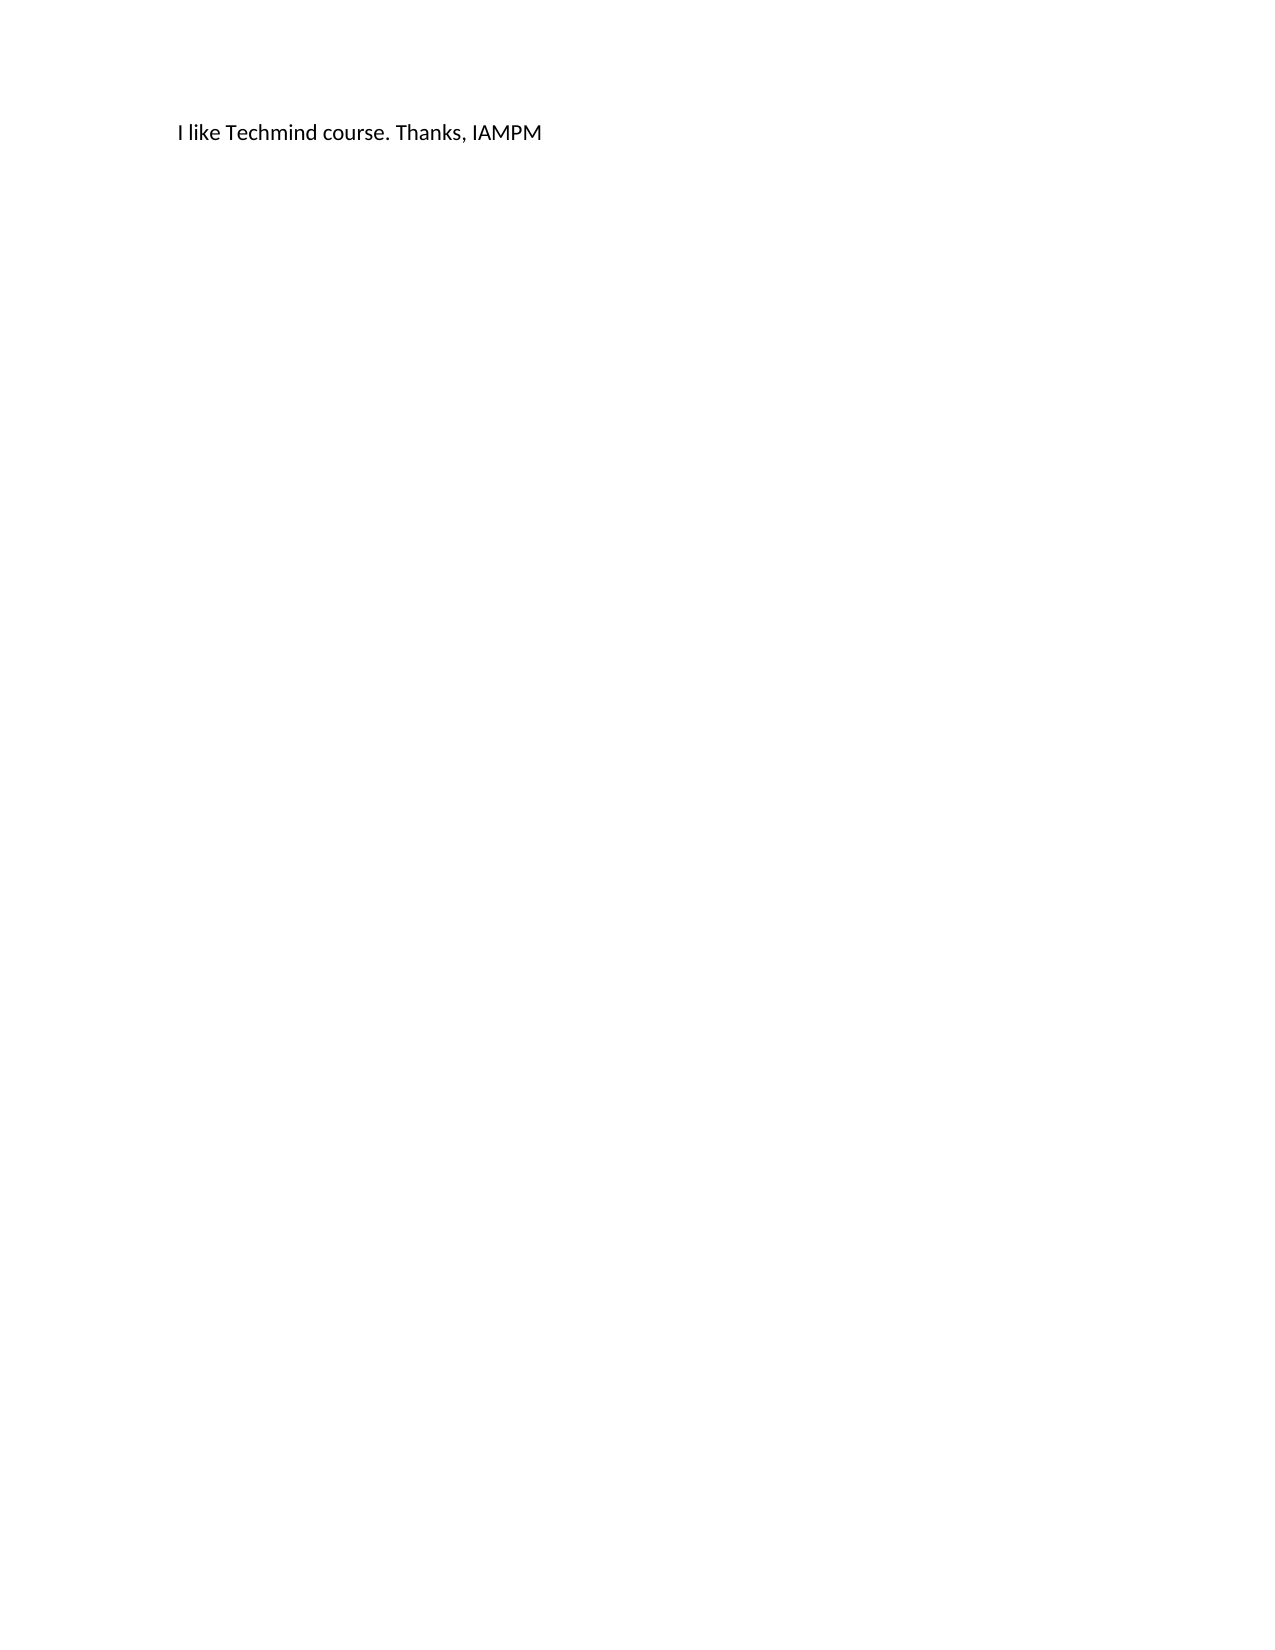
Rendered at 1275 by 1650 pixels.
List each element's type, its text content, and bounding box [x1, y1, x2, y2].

text I like Techmind course. Thanks, IAMPM [177, 118, 1186, 146]
